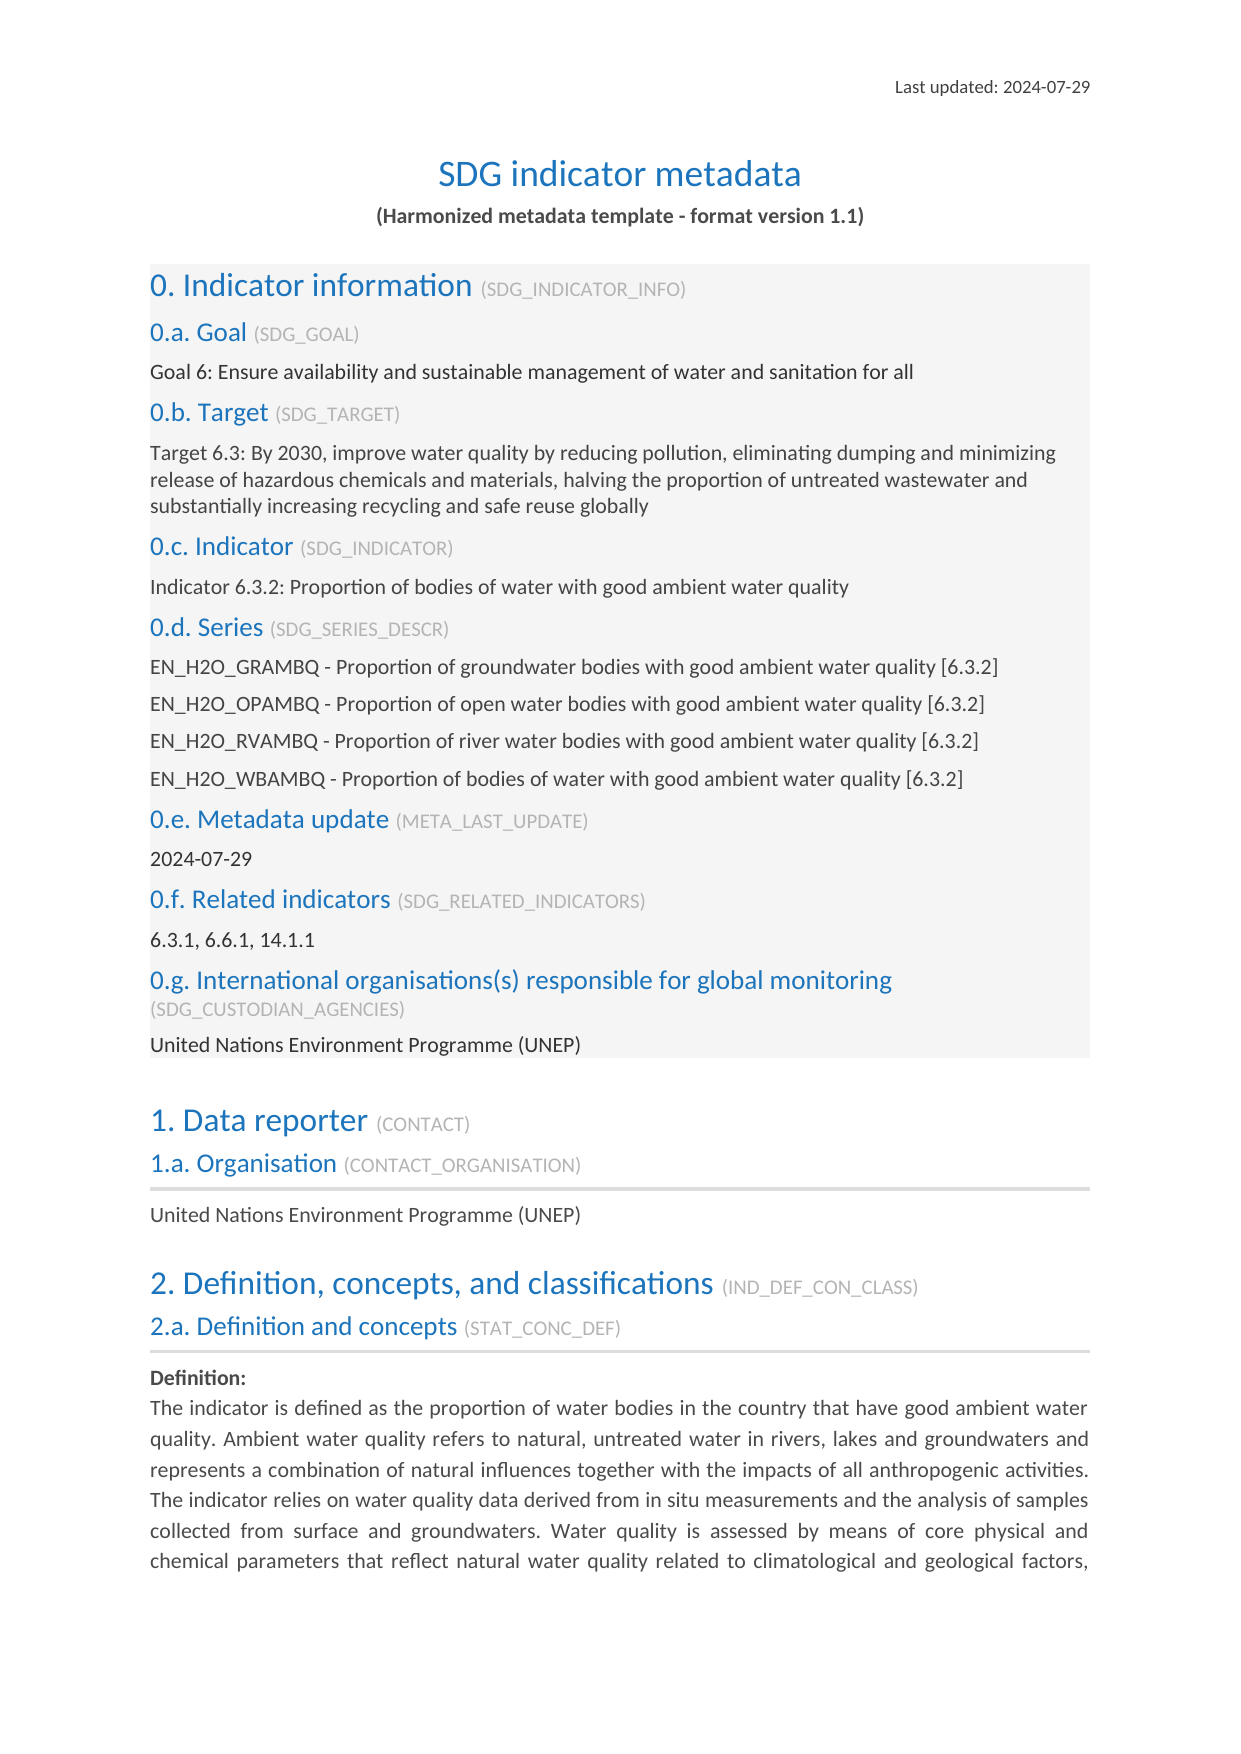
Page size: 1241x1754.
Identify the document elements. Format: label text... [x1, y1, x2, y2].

text 0.b. Target (SDG_TARGET) [150, 396, 1090, 429]
text 1.a. Organisation (CONTACT_ORGANISATION) [150, 1146, 1090, 1187]
text (Harmonized metadata template - format version 1.1) [150, 203, 1090, 229]
text EN_H2O_RVAMBQ - Proportion of river water bodies with good ambient water quality [6.3.2] [150, 728, 1090, 754]
text 6.3.1, 6.6.1, 14.1.1 [150, 926, 1090, 952]
text 0.d. Series (SDG_SERIES_DESCR) [150, 610, 1090, 643]
text Indicator 6.3.2: Proportion of bodies of water with good ambient water quality [150, 573, 1090, 599]
text EN_H2O_WBAMBQ - Proportion of bodies of water with good ambient water quality [6.3.2] [150, 765, 1090, 791]
text 0. Indicator information (SDG_INDICATOR_INFO) [150, 264, 1090, 305]
text 0.e. Metadata update (META_LAST_UPDATE) [150, 802, 1090, 835]
text SDG indicator metadata [150, 150, 1090, 196]
text 0.f. Related indicators (SDG_RELATED_INDICATORS) [150, 882, 1090, 915]
text United Nations Environment Programme (UNEP) [150, 1032, 1090, 1058]
text Target 6.3: By 2030, improve water quality by reducing pollution, eliminating dumping and minimizing release of hazardous chemicals and materials, halving the proportion of untreated wastewater and substantially increasing recycling and safe reuse globally [150, 439, 1090, 519]
text 0.c. Indicator (SDG_INDICATOR) [150, 529, 1090, 562]
text EN_H2O_GRAMBQ - Proportion of groundwater bodies with good ambient water quality [6.3.2] [150, 653, 1090, 680]
text EN_H2O_OPAMBQ - Proportion of open water bodies with good ambient water quality [6.3.2] [150, 691, 1090, 717]
text United Nations Environment Programme (UNEP) [150, 1201, 1090, 1228]
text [150, 1394, 1090, 1574]
text 0.a. Goal (SDG_GOAL) [150, 315, 1090, 348]
text Goal 6: Ensure availability and sustainable management of water and sanitation for all [150, 358, 1090, 385]
text Definition: [150, 1364, 1090, 1391]
text 1. Data reporter (CONTACT) [150, 1099, 1090, 1140]
text 0.g. International organisations(s) responsible for global monitoring (SDG_CUSTODIAN_AGENCIES) [150, 963, 1090, 1021]
text 2. Definition, concepts, and classifications (IND_DEF_CON_CLASS) [150, 1262, 1090, 1303]
text 2.a. Definition and concepts (STAT_CONC_DEF) [150, 1309, 1090, 1350]
